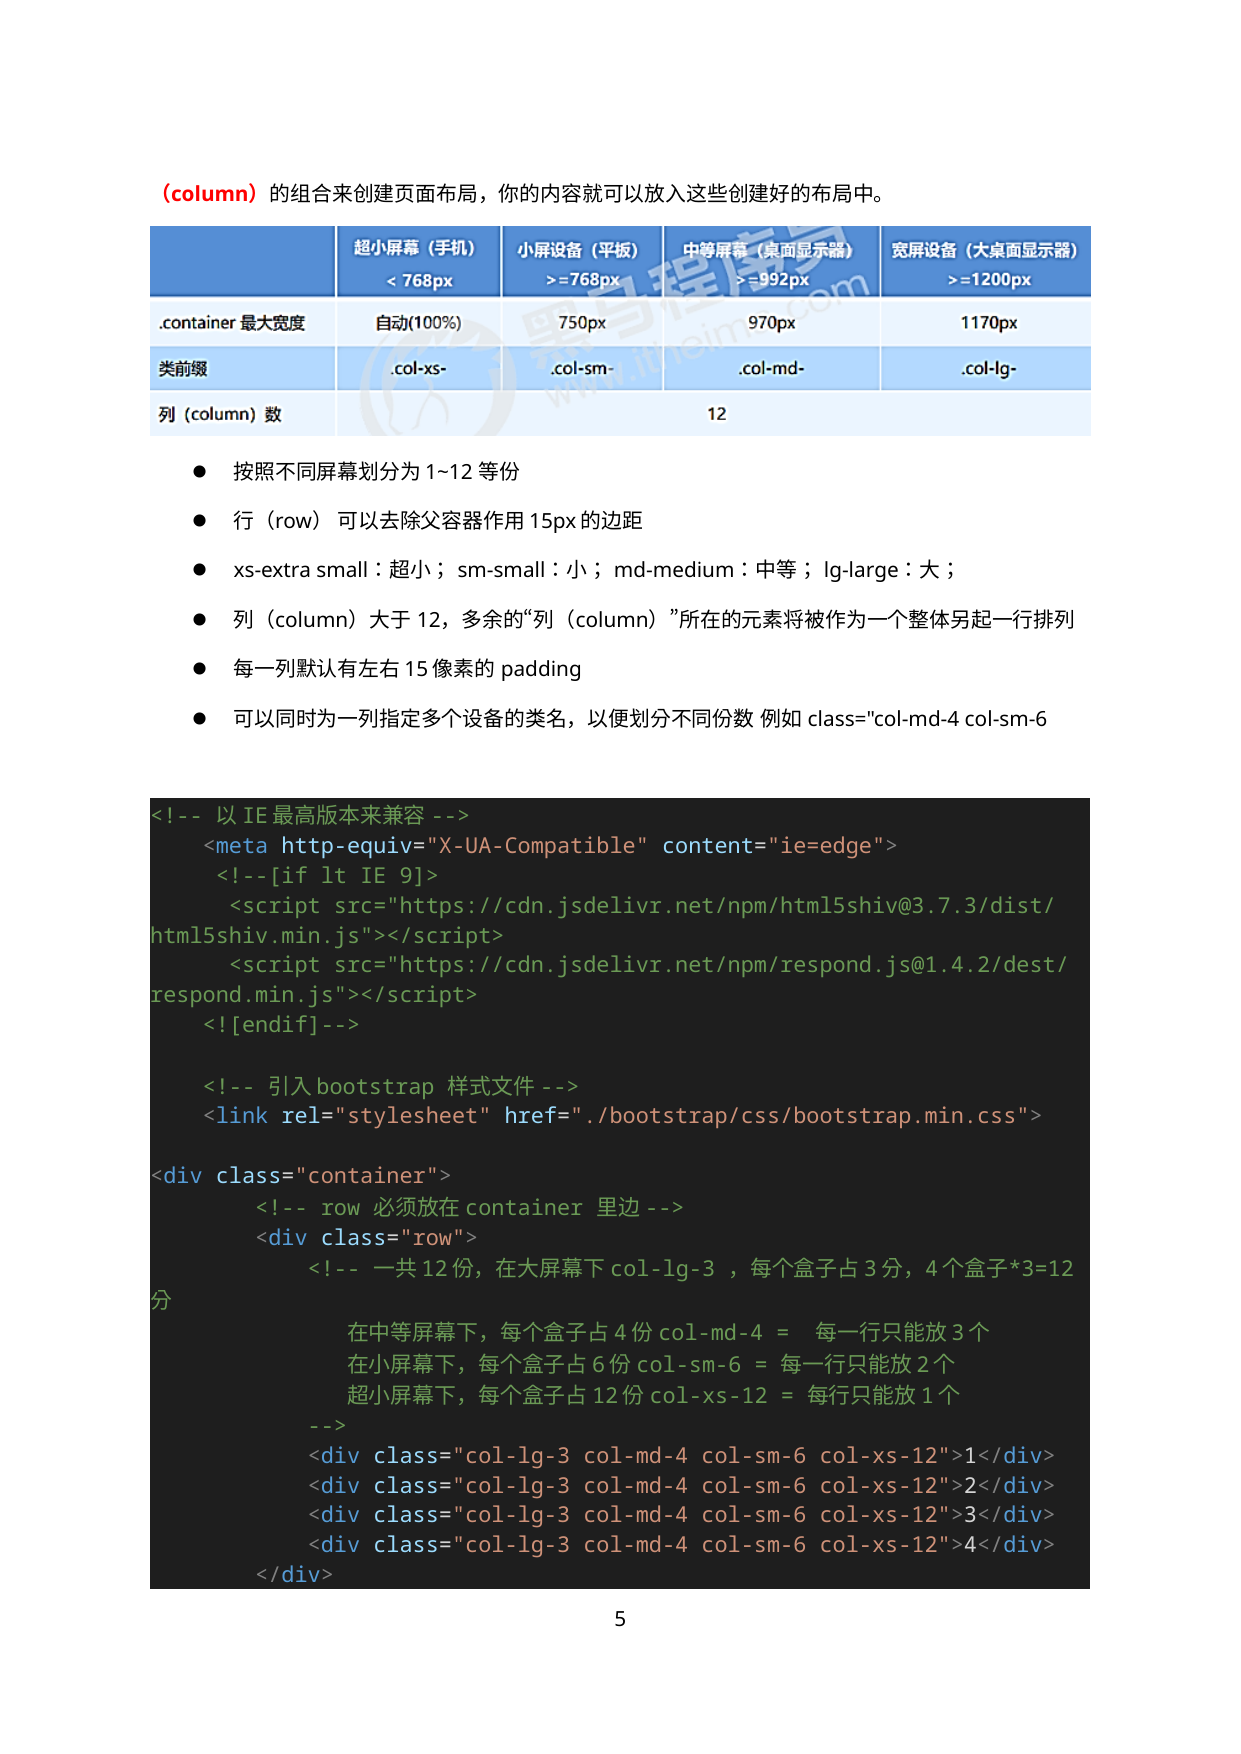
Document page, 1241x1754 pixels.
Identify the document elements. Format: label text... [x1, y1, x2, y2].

text <meta http-equiv="X-UA-Compatible" content="ie=edge"> [150, 830, 1090, 860]
list 列（column）大于 12，多余的“列（column）”所在的元素将被作为一个整体另起一行排列 [192, 603, 1090, 633]
text 超小屏幕下，每个盒子占12份 col-xs-12 = 每行只能放1个 [150, 1378, 1090, 1410]
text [150, 177, 1090, 207]
picture [150, 226, 1091, 436]
text </div> [150, 1559, 1090, 1589]
text <!-- 引入bootstrap 样式文件 --> [150, 1069, 1090, 1100]
list xs-extra small：超小； sm-small：小； md-medium：中等； lg-large：大； [192, 554, 1090, 584]
text <!--[if lt IE 9]> [150, 860, 1090, 890]
text <!-- 一共12份，在大屏幕下 col-lg-3 ，每个盒子占3分，4个盒子*3=12分 [150, 1251, 1090, 1315]
text <div class="col-lg-3 col-md-4 col-sm-6 col-xs-12">1</div> [150, 1440, 1090, 1470]
list 按照不同屏幕划分为1~12 等份 [192, 455, 1090, 485]
text <div class="row"> [150, 1222, 1090, 1251]
list 行（row） 可以去除父容器作用15px的边距 [192, 504, 1090, 535]
text <link rel="stylesheet" href="./bootstrap/css/bootstrap.min.css"> [150, 1100, 1090, 1130]
text 在小屏幕下，每个盒子占6份 col-sm-6 = 每一行只能放2个 [150, 1347, 1090, 1378]
text <div class="col-lg-3 col-md-4 col-sm-6 col-xs-12">2</div> [150, 1470, 1090, 1499]
text <!-- row 必须放在container 里边 --> [150, 1190, 1090, 1222]
text <div class="container"> [150, 1160, 1090, 1190]
list 可以同时为一列指定多个设备的类名，以便划分不同份数 例如 class="col-md-4 col-sm-6 [192, 702, 1090, 732]
text <!-- 以IE最高版本来兼容 --> [150, 798, 1090, 830]
text <div class="col-lg-3 col-md-4 col-sm-6 col-xs-12">3</div> [150, 1499, 1090, 1529]
list 每一列默认有左右15像素的 padding [192, 652, 1090, 683]
text <![endif]--> [150, 1009, 1090, 1039]
text --> [150, 1410, 1090, 1440]
text <script src="https://cdn.jsdelivr.net/npm/html5shiv@3.7.3/dist/html5shiv.min.js"></script> [150, 890, 1090, 949]
text <div class="col-lg-3 col-md-4 col-sm-6 col-xs-12">4</div> [150, 1529, 1090, 1559]
text 在中等屏幕下，每个盒子占4份 col-md-4 = 每一行只能放3个 [150, 1315, 1090, 1347]
text <script src="https://cdn.jsdelivr.net/npm/respond.js@1.4.2/dest/respond.min.js"></script> [150, 949, 1090, 1009]
